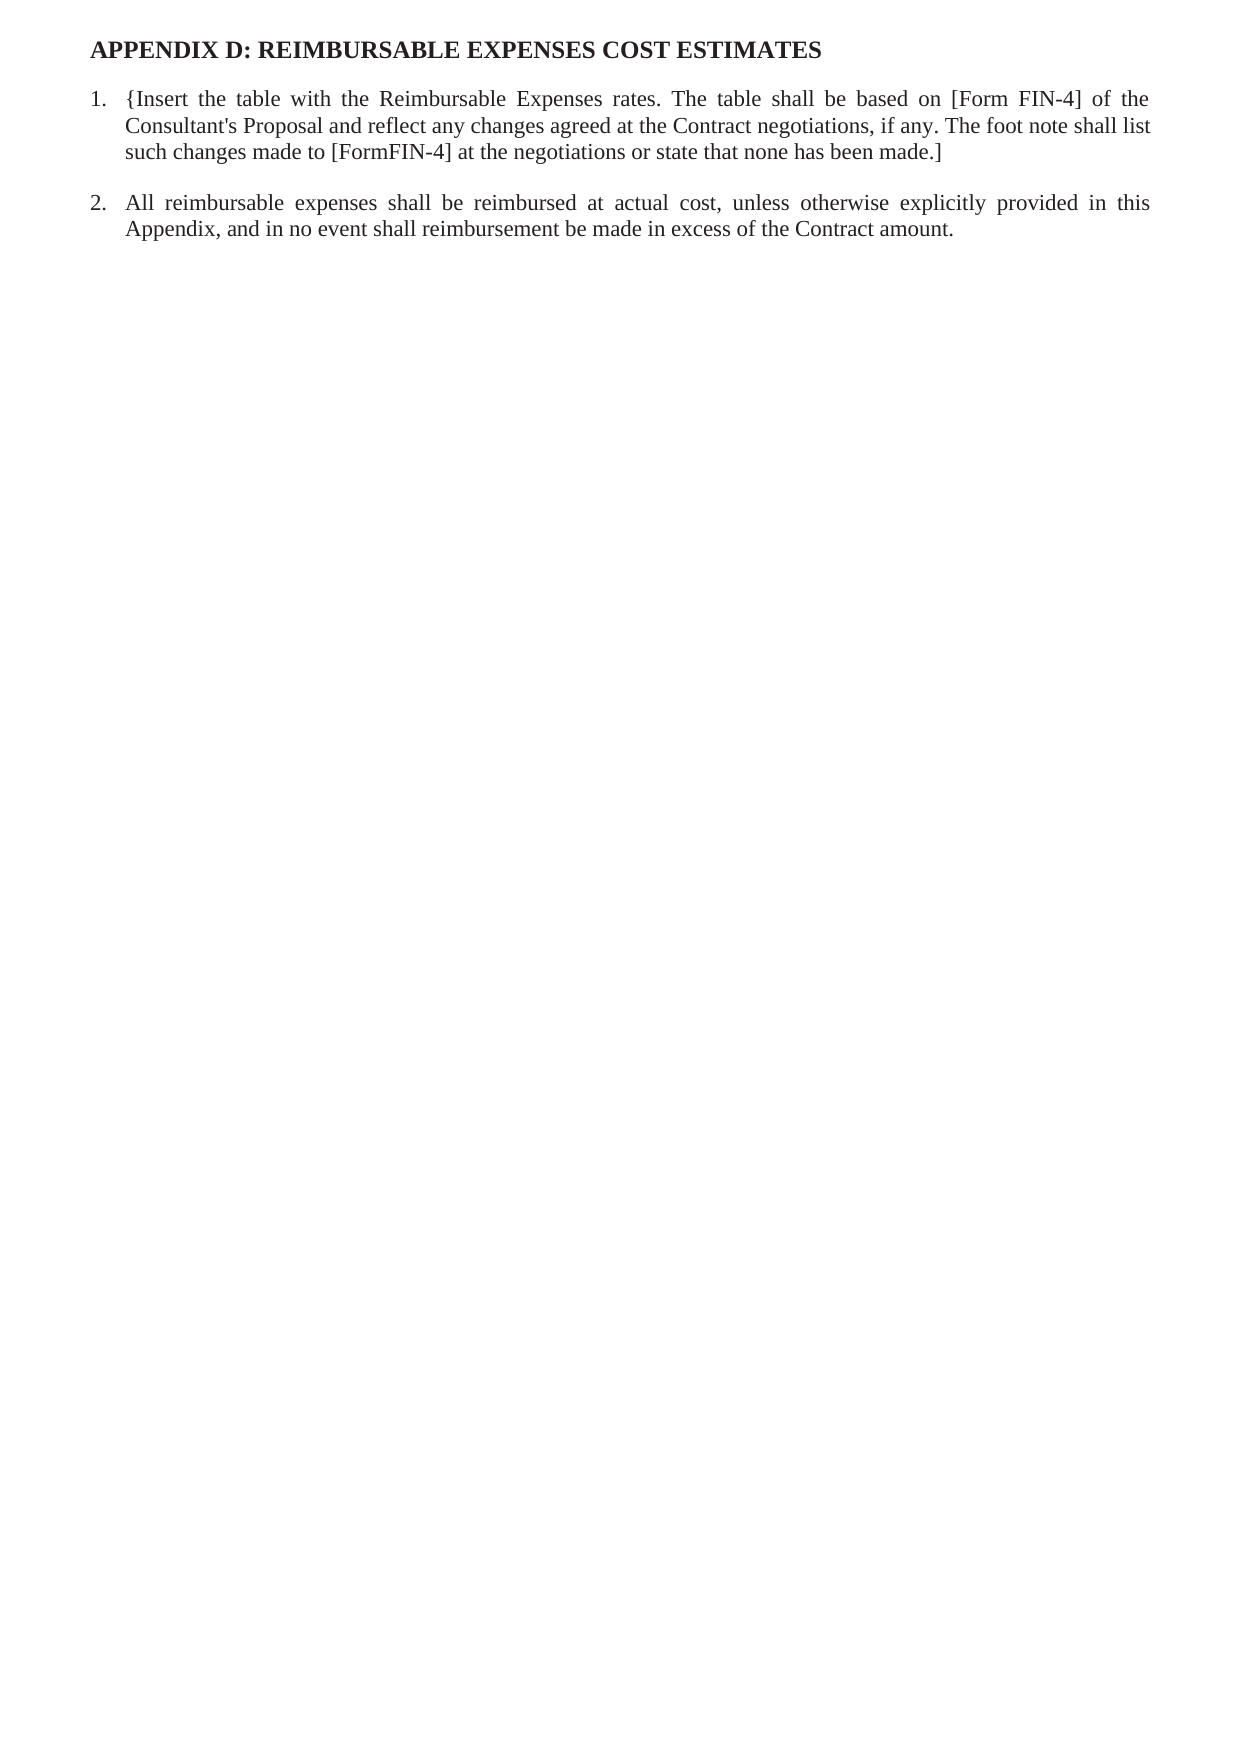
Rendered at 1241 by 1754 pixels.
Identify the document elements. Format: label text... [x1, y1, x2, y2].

list All reimbursable expenses shall be reimbursed at actual cost, unless otherwise explicitly provided in this Appendix, and in no event shall reimbursement be made in excess of the Contract amount. [90, 189, 1152, 241]
list {Insert the table with the Reimbursable Expenses rates. The table shall be based on [Form FIN-4] of the Consultant's Proposal and reflect any changes agreed at the Contract negotiations, if any. The foot note shall list such changes made to [FormFIN-4] at the negotiations or state that none has been made.] [90, 86, 1152, 164]
subtitle APPENDIX D: REIMBURSABLE EXPENSES COST ESTIMATES [90, 35, 1188, 64]
